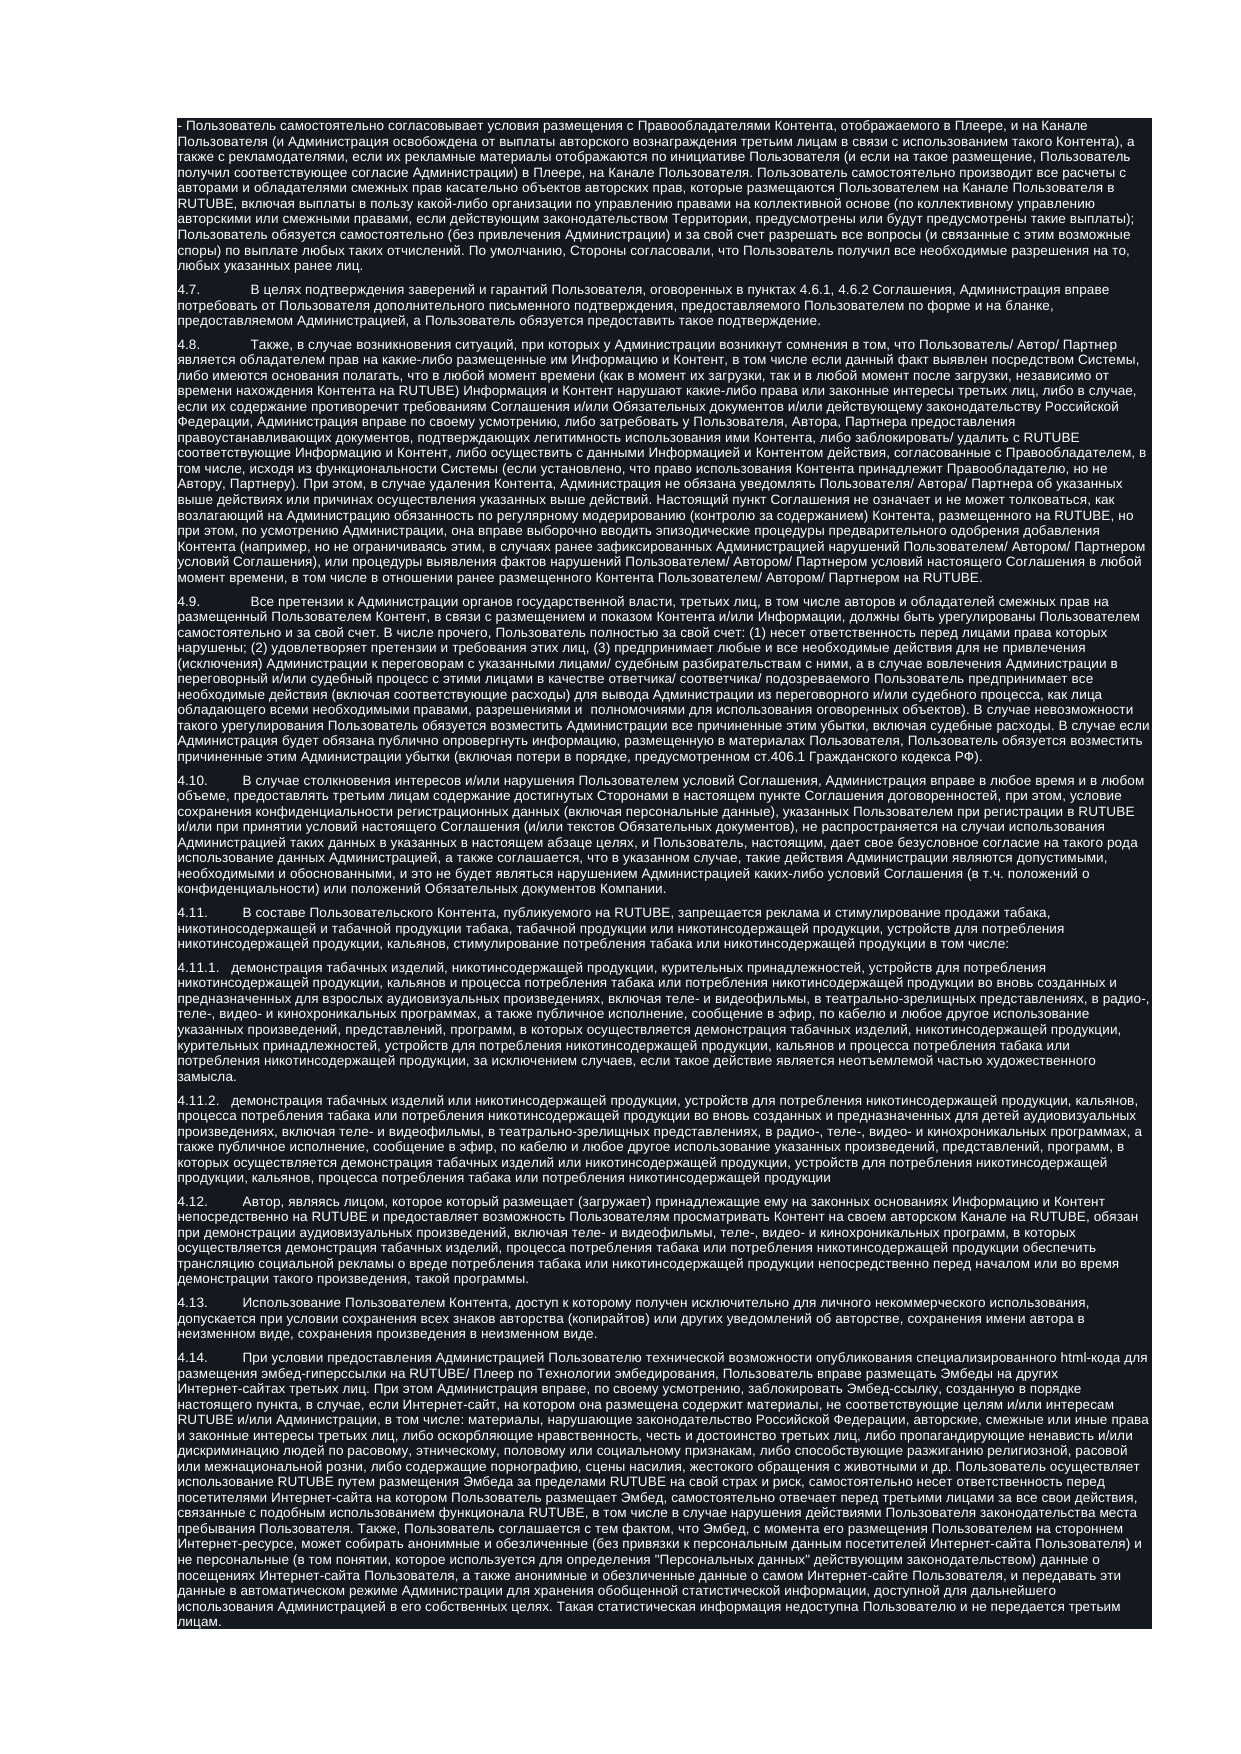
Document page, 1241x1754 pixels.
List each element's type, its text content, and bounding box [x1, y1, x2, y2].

text - Пользователь самостоятельно согласовывает условия размещения с Правообладателями Контента, отображаемого в Плеере, и на Канале Пользователя (и Администрация освобождена от выплаты авторского вознаграждения третьим лицам в связи с использованием такого Контента), а также с рекламодателями, если их рекламные материалы отображаются по инициативе Пользователя (и если на такое размещение, Пользователь получил соответствующее согласие Администрации) в Плеере, на Канале Пользователя. Пользователь самостоятельно производит все расчеты с авторами и обладателями смежных прав касательно объектов авторских прав, которые размещаются Пользователем на Канале Пользователя в RUTUBE, включая выплаты в пользу какой-либо организации по управлению правами на коллективной основе (по коллективному управлению авторскими или смежными правами, если действующим законодательством Территории, предусмотрены или будут предусмотрены такие выплаты); Пользователь обязуется самостоятельно (без привлечения Администрации) и за свой счет разрешать все вопросы (и связанные с этим возможные споры) по выплате любых таких отчислений. По умолчанию, Стороны согласовали, что Пользователь получил все необходимые разрешения на то, любых указанных ранее лиц. [177, 118, 1152, 273]
text 4.9. Все претензии к Администрации органов государственной власти, третьих лиц, в том числе авторов и обладателей смежных прав на размещенный Пользователем Контент, в связи с размещением и показом Контента и/или Информации, должны быть урегулированы Пользователем самостоятельно и за свой счет. В числе прочего, Пользователь полностью за свой счет: (1) несет ответственность перед лицами права которых нарушены; (2) удовлетворяет претензии и требования этих лиц, (3) предпринимает любые и все необходимые действия для не привлечения (исключения) Администрации к переговорам с указанными лицами/ судебным разбирательствам с ними, а в случае вовлечения Администрации в переговорный и/или судебный процесс с этими лицами в качестве ответчика/ соответчика/ подозреваемого Пользователь предпринимает все необходимые действия (включая соответствующие расходы) для вывода Администрации из переговорного и/или судебного процесса, как лица обладающего всеми необходимыми правами, разрешениями и полномочиями для использования оговоренных объектов). В случае невозможности такого урегулирования Пользователь обязуется возместить Администрации все причиненные этим убытки, включая судебные расходы. В случае если Администрация будет обязана публично опровергнуть информацию, размещенную в материалах Пользователя, Пользователь обязуется возместить причиненные этим Администрации убытки (включая потери в порядке, предусмотренном ст.406.1 Гражданского кодекса РФ). [177, 593, 1152, 764]
text 4.14. При условии предоставления Администрацией Пользователю технической возможности опубликования специализированного html-кода для размещения эмбед-гиперссылки на RUTUBE/ Плеер по Технологии эмбедирования, Пользователь вправе размещать Эмбеды на других Интернет-сайтах третьих лиц. При этом Администрация вправе, по своему усмотрению, заблокировать Эмбед-ссылку, созданную в порядке настоящего пункта, в случае, если Интернет-сайт, на котором она размещена содержит материалы, не соответствующие целям и/или интересам RUTUBE и/или Администрации, в том числе: материалы, нарушающие законодательство Российской Федерации, авторские, смежные или иные права и законные интересы третьих лиц, либо оскорбляющие нравственность, честь и достоинство третьих лиц, либо пропагандирующие ненависть и/или дискриминацию людей по расовому, этническому, половому или социальному признакам, либо способствующие разжиганию религиозной, расовой или межнациональной розни, либо содержащие порнографию, сцены насилия, жестокого обращения с животными и др. Пользователь осуществляет использование RUTUBE путем размещения Эмбеда за пределами RUTUBE на свой страх и риск, самостоятельно несет ответственность перед посетителями Интернет-сайта на котором Пользователь размещает Эмбед, самостоятельно отвечает перед третьими лицами за все свои действия, связанные с подобным использованием функционала RUTUBE, в том числе в случае нарушения действиями Пользователя законодательства места пребывания Пользователя. Также, Пользователь соглашается с тем фактом, что Эмбед, с момента его размещения Пользователем на стороннем Интернет-ресурсе, может собирать анонимные и обезличенные (без привязки к персональным данным посетителей Интернет-сайта Пользователя) и не персональные (в том понятии, которое используется для определения "Персональных данных" действующим законодательством) данные о посещениях Интернет-сайта Пользователя, а также анонимные и обезличенные данные о самом Интернет-сайте Пользователя, и передавать эти данные в автоматическом режиме Администрации для хранения обобщенной статистической информации, доступной для дальнейшего использования Администрацией в его собственных целях. Такая статистическая информация недоступна Пользователю и не передается третьим лицам. [177, 1350, 1152, 1629]
text 4.11.2. демонстрация табачных изделий или никотинсодержащей продукции, устройств для потребления никотинсодержащей продукции, кальянов, процесса потребления табака или потребления никотинсодержащей продукции во вновь созданных и предназначенных для детей аудиовизуальных произведениях, включая теле- и видеофильмы, в театрально-зрелищных представлениях, в радио-, теле-, видео- и кинохроникальных программах, а также публичное исполнение, сообщение в эфир, по кабелю и любое другое использование указанных произведений, представлений, программ, в которых осуществляется демонстрация табачных изделий или никотинсодержащей продукции, устройств для потребления никотинсодержащей продукции, кальянов, процесса потребления табака или потребления никотинсодержащей продукции [177, 1092, 1152, 1185]
text 4.11.1. демонстрация табачных изделий, никотинсодержащей продукции, курительных принадлежностей, устройств для потребления никотинсодержащей продукции, кальянов и процесса потребления табака или потребления никотинсодержащей продукции во вновь созданных и предназначенных для взрослых аудиовизуальных произведениях, включая теле- и видеофильмы, в театрально-зрелищных представлениях, в радио-, теле-, видео- и кинохроникальных программах, а также публичное исполнение, сообщение в эфир, по кабелю и любое другое использование указанных произведений, представлений, программ, в которых осуществляется демонстрация табачных изделий, никотинсодержащей продукции, курительных принадлежностей, устройств для потребления никотинсодержащей продукции, кальянов и процесса потребления табака или потребления никотинсодержащей продукции, за исключением случаев, если такое действие является неотъемлемой частью художественного замысла. [177, 960, 1152, 1084]
text 4.13. Использование Пользователем Контента, доступ к которому получен исключительно для личного некоммерческого использования, допускается при условии сохранения всех знаков авторства (копирайтов) или других уведомлений об авторстве, сохранения имени автора в неизменном виде, сохранения произведения в неизменном виде. [177, 1295, 1152, 1342]
text 4.7. В целях подтверждения заверений и гарантий Пользователя, оговоренных в пунктах 4.6.1, 4.6.2 Соглашения, Администрация вправе потребовать от Пользователя дополнительного письменного подтверждения, предоставляемого Пользователем по форме и на бланке, предоставляемом Администрацией, а Пользователь обязуется предоставить такое подтверждение. [177, 282, 1152, 328]
text 4.12. Автор, являясь лицом, которое который размещает (загружает) принадлежащие ему на законных основаниях Информацию и Контент непосредственно на RUTUBE и предоставляет возможность Пользователям просматривать Контент на своем авторском Канале на RUTUBE, обязан при демонстрации аудиовизуальных произведений, включая теле- и видеофильмы, теле-, видео- и кинохроникальных программ, в которых осуществляется демонстрация табачных изделий, процесса потребления табака или потребления никотинсодержащей продукции обеспечить трансляцию социальной рекламы о вреде потребления табака или никотинсодержащей продукции непосредственно перед началом или во время демонстрации такого произведения, такой программы. [177, 1194, 1152, 1287]
text 4.11. В составе Пользовательского Контента, публикуемого на RUTUBE, запрещается реклама и стимулирование продажи табака, никотиносодержащей и табачной продукции табака, табачной продукции или никотинсодержащей продукции, устройств для потребления никотинсодержащей продукции, кальянов, стимулирование потребления табака или никотинсодержащей продукции в том числе: [177, 905, 1152, 951]
text 4.10. В случае столкновения интересов и/или нарушения Пользователем условий Соглашения, Администрация вправе в любое время и в любом объеме, предоставлять третьим лицам содержание достигнутых Сторонами в настоящем пункте Соглашения договоренностей, при этом, условие сохранения конфиденциальности регистрационных данных (включая персональные данные), указанных Пользователем при регистрации в RUTUBE и/или при принятии условий настоящего Соглашения (и/или текстов Обязательных документов), не распространяется на случаи использования Администрацией таких данных в указанных в настоящем абзаце целях, и Пользователь, настоящим, дает свое безусловное согласие на такого рода использование данных Администрацией, а также соглашается, что в указанном случае, такие действия Администрации являются допустимыми, необходимыми и обоснованными, и это не будет являться нарушением Администрацией каких-либо условий Соглашения (в т.ч. положений о конфиденциальности) или положений Обязательных документов Компании. [177, 772, 1152, 896]
text 4.8. Также, в случае возникновения ситуаций, при которых у Администрации возникнут сомнения в том, что Пользователь/ Автор/ Партнер является обладателем прав на какие-либо размещенные им Информацию и Контент, в том числе если данный факт выявлен посредством Системы, либо имеются основания полагать, что в любой момент времени (как в момент их загрузки, так и в любой момент после загрузки, независимо от времени нахождения Контента на RUTUBE) Информация и Контент нарушают какие-либо права или законные интересы третьих лиц, либо в случае, если их содержание противоречит требованиям Соглашения и/или Обязательных документов и/или действующему законодательству Российской Федерации, Администрация вправе по своему усмотрению, либо затребовать у Пользователя, Автора, Партнера предоставления правоустанавливающих документов, подтверждающих легитимность использования ими Контента, либо заблокировать/ удалить с RUTUBE соответствующие Информацию и Контент, либо осуществить с данными Информацией и Контентом действия, согласованные с Правообладателем, в том числе, исходя из функциональности Системы (если установлено, что право использования Контента принадлежит Правообладателю, но не Автору, Партнеру). При этом, в случае удаления Контента, Администрация не обязана уведомлять Пользователя/ Автора/ Партнера об указанных выше действиях или причинах осуществления указанных выше действий. Настоящий пункт Соглашения не означает и не может толковаться, как возлагающий на Администрацию обязанность по регулярному модерированию (контролю за содержанием) Контента, размещенного на RUTUBE, но при этом, по усмотрению Администрации, она вправе выборочно вводить эпизодические процедуры предварительного одобрения добавления Контента (например, но не ограничиваясь этим, в случаях ранее зафиксированных Администрацией нарушений Пользователем/ Автором/ Партнером условий Соглашения), или процедуры выявления фактов нарушений Пользователем/ Автором/ Партнером условий настоящего Соглашения в любой момент времени, в том числе в отношении ранее размещенного Контента Пользователем/ Автором/ Партнером на RUTUBE. [177, 337, 1152, 585]
